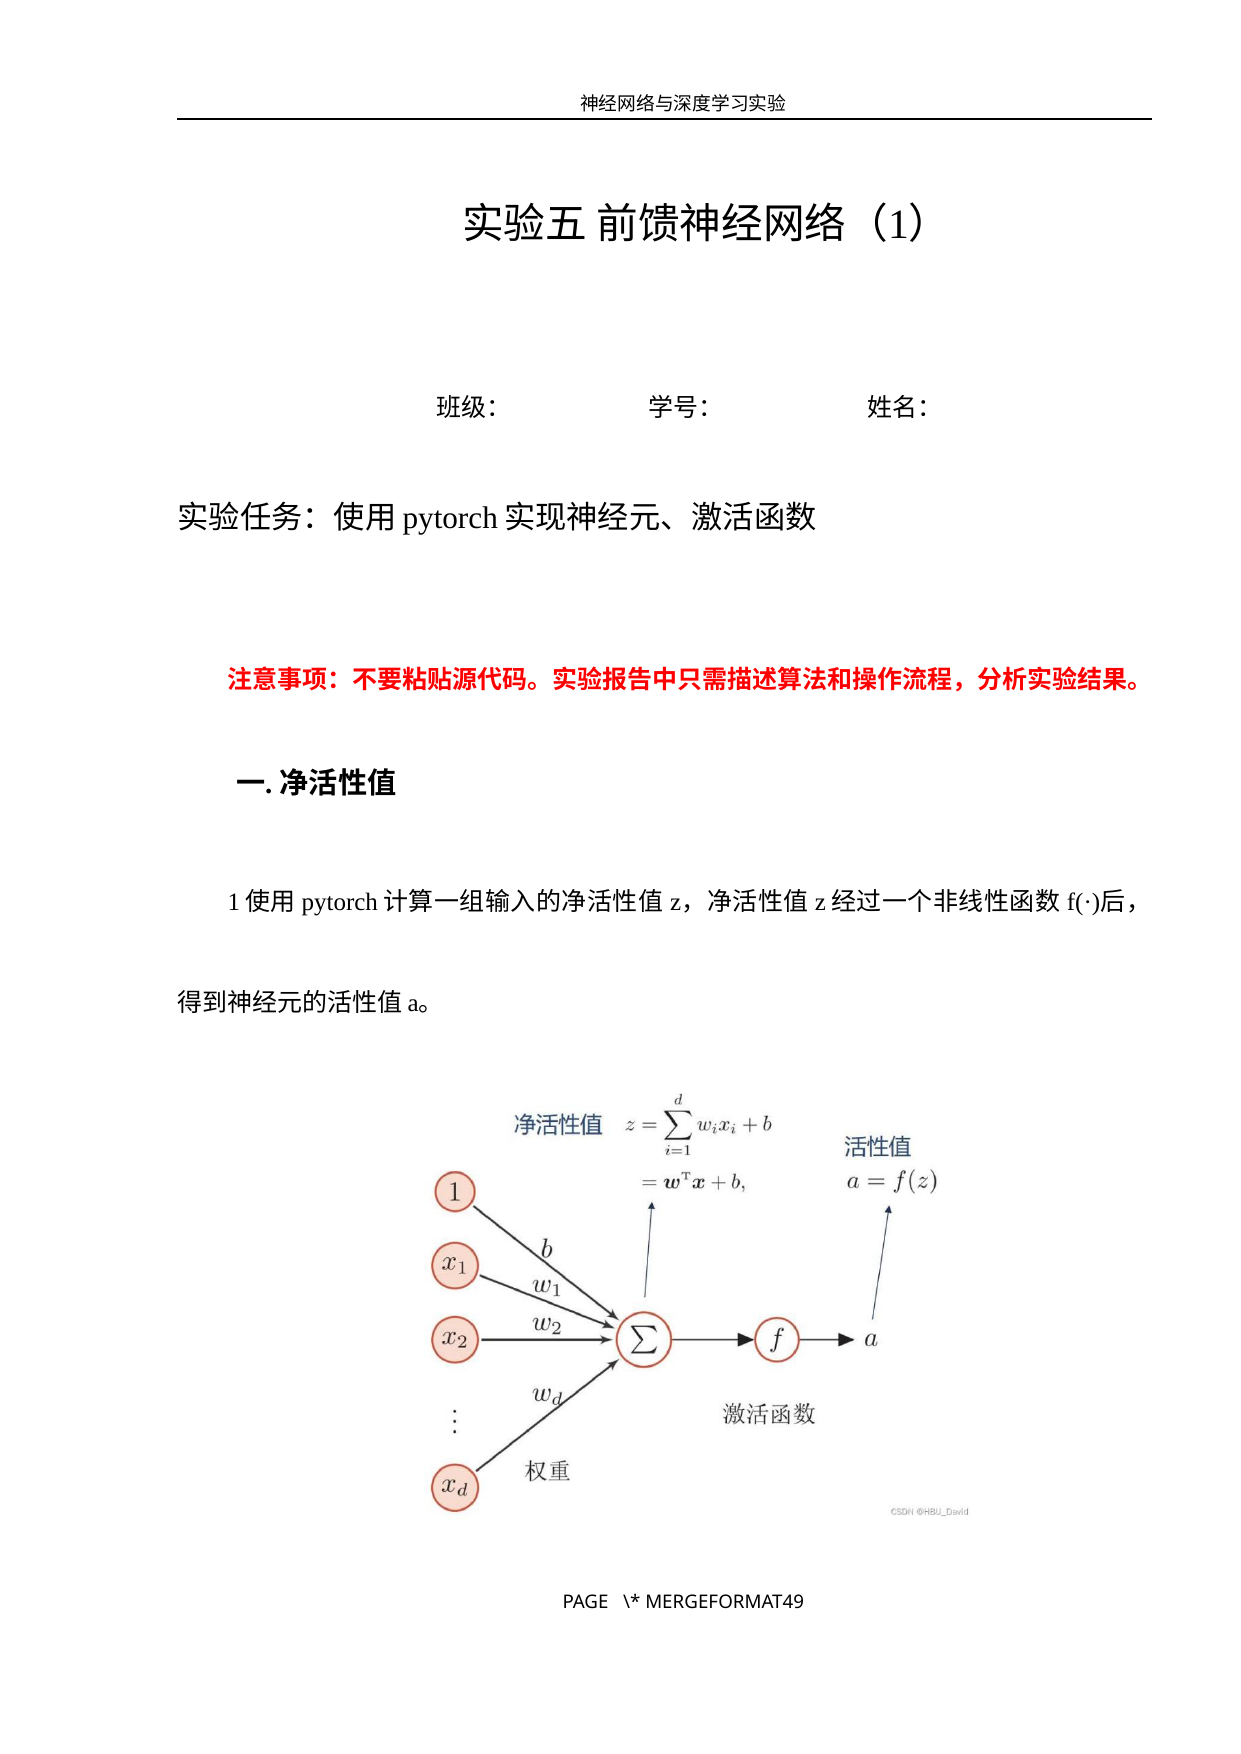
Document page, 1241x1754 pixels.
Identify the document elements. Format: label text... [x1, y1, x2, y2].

subtitle 1使用pytorch计算一组输入的净活性值z，净活性值z经过一个非线性函数f(·)后，得到神经元的活性值a。 [177, 867, 1152, 1033]
subtitle 实验任务：使用pytorch实现神经元、激活函数 [177, 482, 1152, 547]
picture [402, 1083, 977, 1521]
text 班级： 学号： 姓名： [177, 373, 1152, 438]
subtitle 一. 净活性值 [177, 748, 1152, 813]
text 注意事项：不要粘贴源代码。实验报告中只需描述算法和操作流程，分析实验结果。 [177, 645, 1152, 710]
subtitle 实验五 前馈神经网络（1） [177, 188, 1152, 253]
